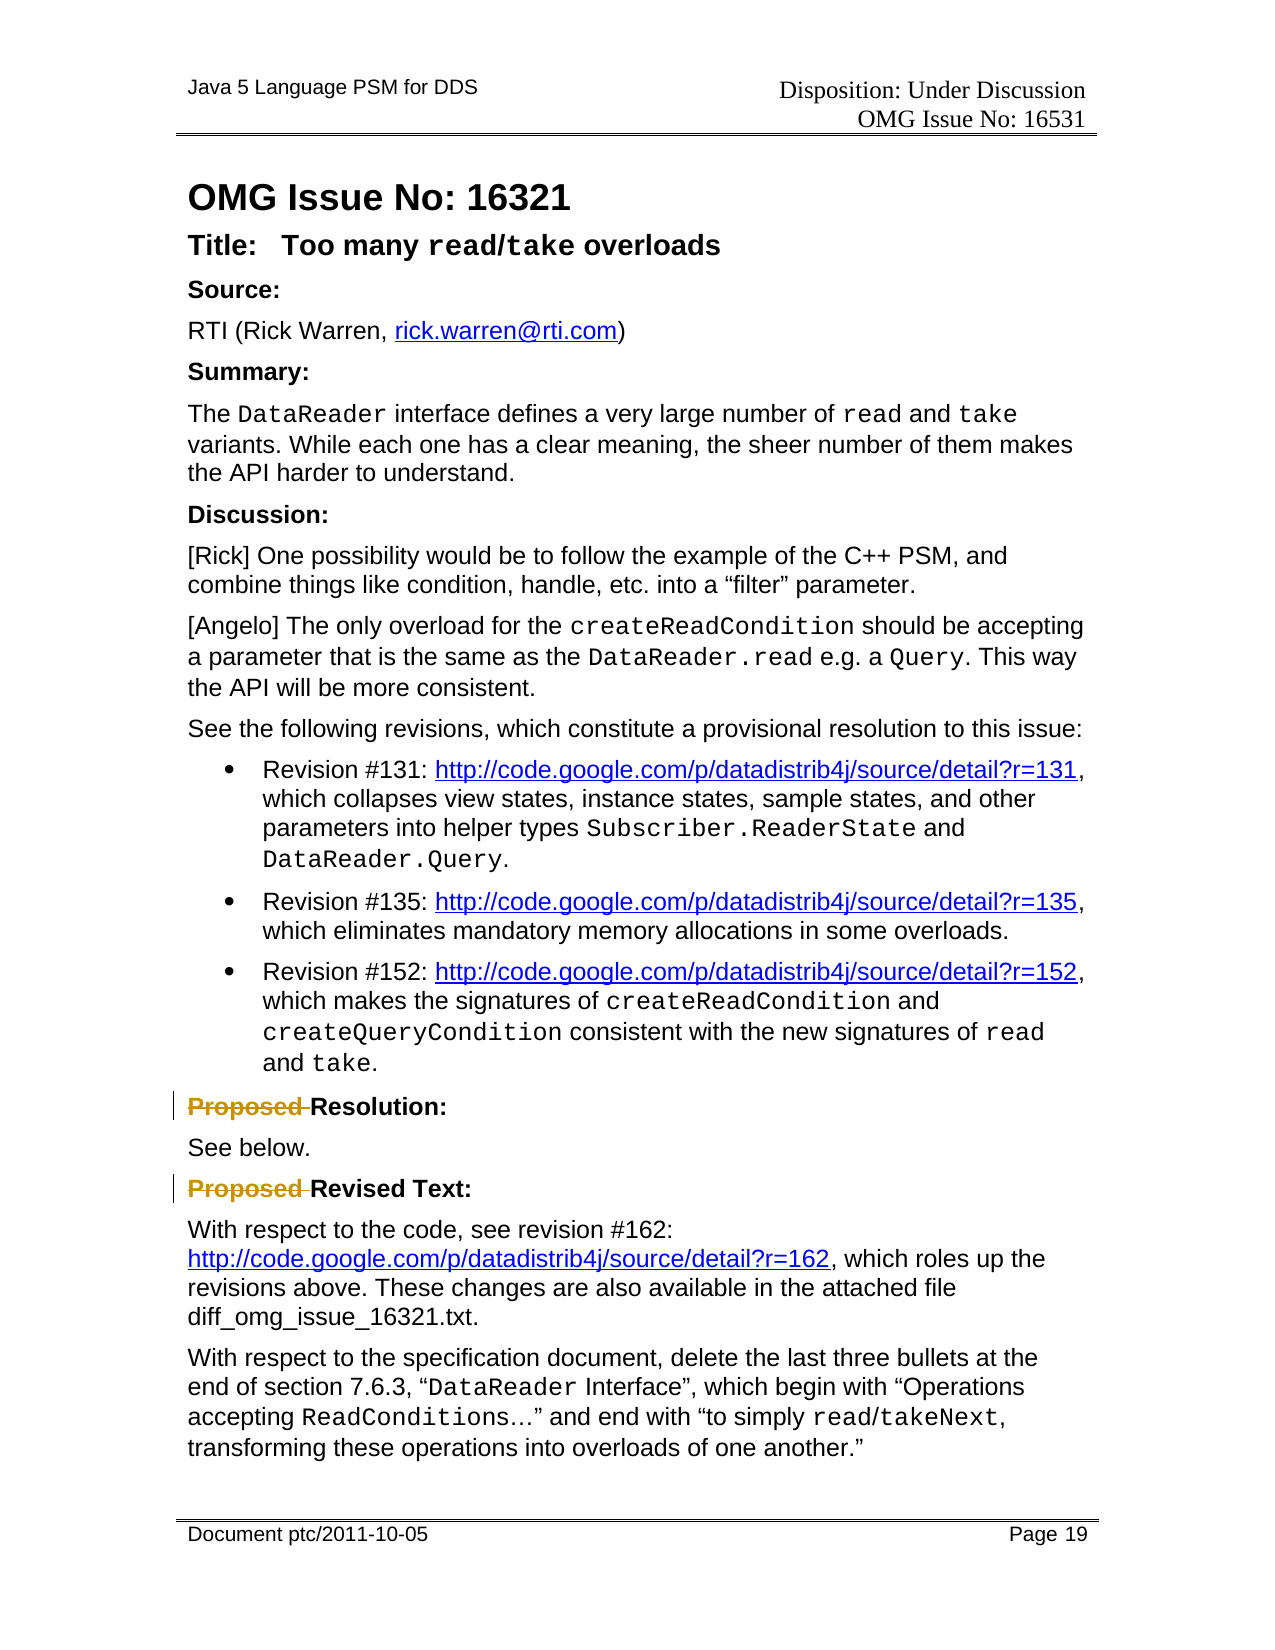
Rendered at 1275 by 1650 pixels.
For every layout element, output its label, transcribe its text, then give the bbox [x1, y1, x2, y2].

list Revision #131: http://code.google.com/p/datadistrib4j/source/detail?r=131, which collapses view states, instance states, sample states, and other parameters into helper types Subscriber.ReaderState and DataReader.Query. [225, 755, 1087, 875]
text See the following revisions, which constitute a provisional resolution to this issue: [187, 714, 1087, 743]
text Summary: [187, 357, 1087, 386]
text With respect to the code, see revision #162: http://code.google.com/p/datadistrib4j/source/detail?r=162, which roles up the revisions above. These changes are also available in the attached file diff_omg_issue_16321.txt. [187, 1215, 1087, 1330]
text OMG Issue No: 16321 [187, 175, 1087, 218]
text Revised Text: [187, 1174, 1087, 1203]
text Resolution: [187, 1091, 1087, 1120]
text [Rick] One possibility would be to follow the example of the C++ PSM, and combine things like condition, handle, etc. into a “filter” parameter. [187, 541, 1087, 598]
text Discussion: [187, 499, 1087, 528]
text [Angelo] The only overload for the createReadCondition should be accepting a parameter that is the same as the DataReader.read e.g. a Query. This way the API will be more consistent. [187, 611, 1087, 701]
list Revision #152: http://code.google.com/p/datadistrib4j/source/detail?r=152, which makes the signatures of createReadCondition and createQueryCondition consistent with the new signatures of read and take. [225, 957, 1087, 1079]
text Source: [187, 275, 1087, 304]
text See below. [187, 1133, 1087, 1161]
list Revision #135: http://code.google.com/p/datadistrib4j/source/detail?r=135, which eliminates mandatory memory allocations in some overloads. [225, 887, 1087, 945]
text With respect to the specification document, delete the last three bullets at the end of section 7.6.3, “DataReader Interface”, which begin with “Operations accepting ReadConditions…” and end with “to simply read/takeNext, transforming these operations into overloads of one another.” [187, 1343, 1087, 1462]
text The DataReader interface defines a very large number of read and take variants. While each one has a clear meaning, the sheer number of them makes the API harder to understand. [187, 399, 1087, 487]
text RTI (Rick Warren, rick.warren@rti.com) [187, 316, 1087, 345]
title Title: Too many read/take overloads [187, 228, 1087, 264]
